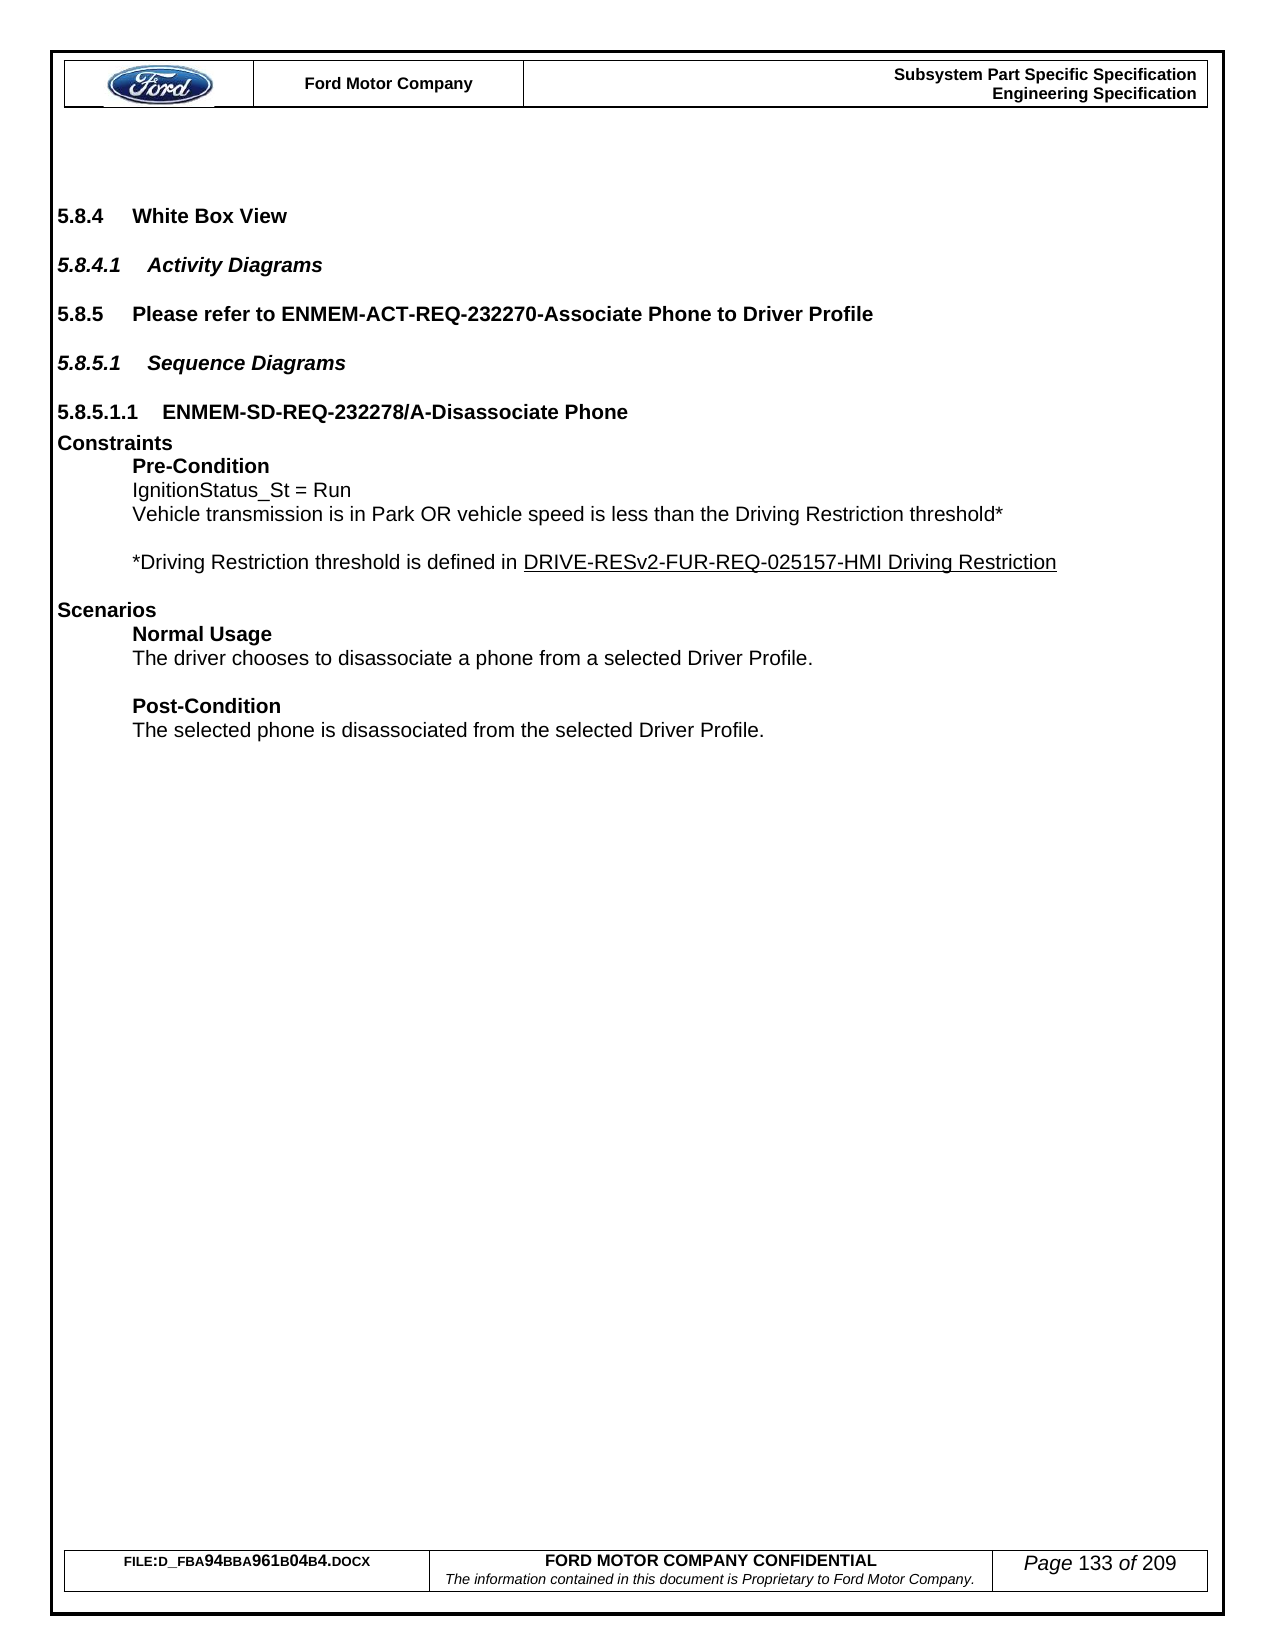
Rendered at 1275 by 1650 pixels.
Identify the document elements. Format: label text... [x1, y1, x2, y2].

text Vehicle transmission is in Park OR vehicle speed is less than the Driving Restriction threshold* [132, 502, 1215, 526]
text Normal Usage [132, 622, 1215, 646]
subtitle Please refer to ENMEM-ACT-REQ-232270-Associate Phone to Driver Profile [57, 302, 1215, 326]
picture [103, 61, 215, 107]
subtitle White Box View [57, 204, 1215, 228]
subtitle Sequence Diagrams [57, 351, 1215, 375]
subtitle Activity Diagrams [57, 253, 1215, 277]
text Post-Condition [132, 694, 1215, 718]
text Pre-Condition [132, 454, 1215, 478]
text IgnitionStatus_St = Run [132, 478, 1215, 502]
text *Driving Restriction threshold is defined in DRIVE-RESv2-FUR-REQ-025157-HMI Driving Restriction [132, 550, 1215, 574]
text The driver chooses to disassociate a phone from a selected Driver Profile. [132, 646, 1215, 670]
text Scenarios [57, 598, 1215, 622]
text The selected phone is disassociated from the selected Driver Profile. [57, 718, 1215, 742]
subtitle ENMEM-SD-REQ-232278/A-Disassociate Phone [57, 400, 1215, 424]
text Constraints [57, 430, 1215, 454]
